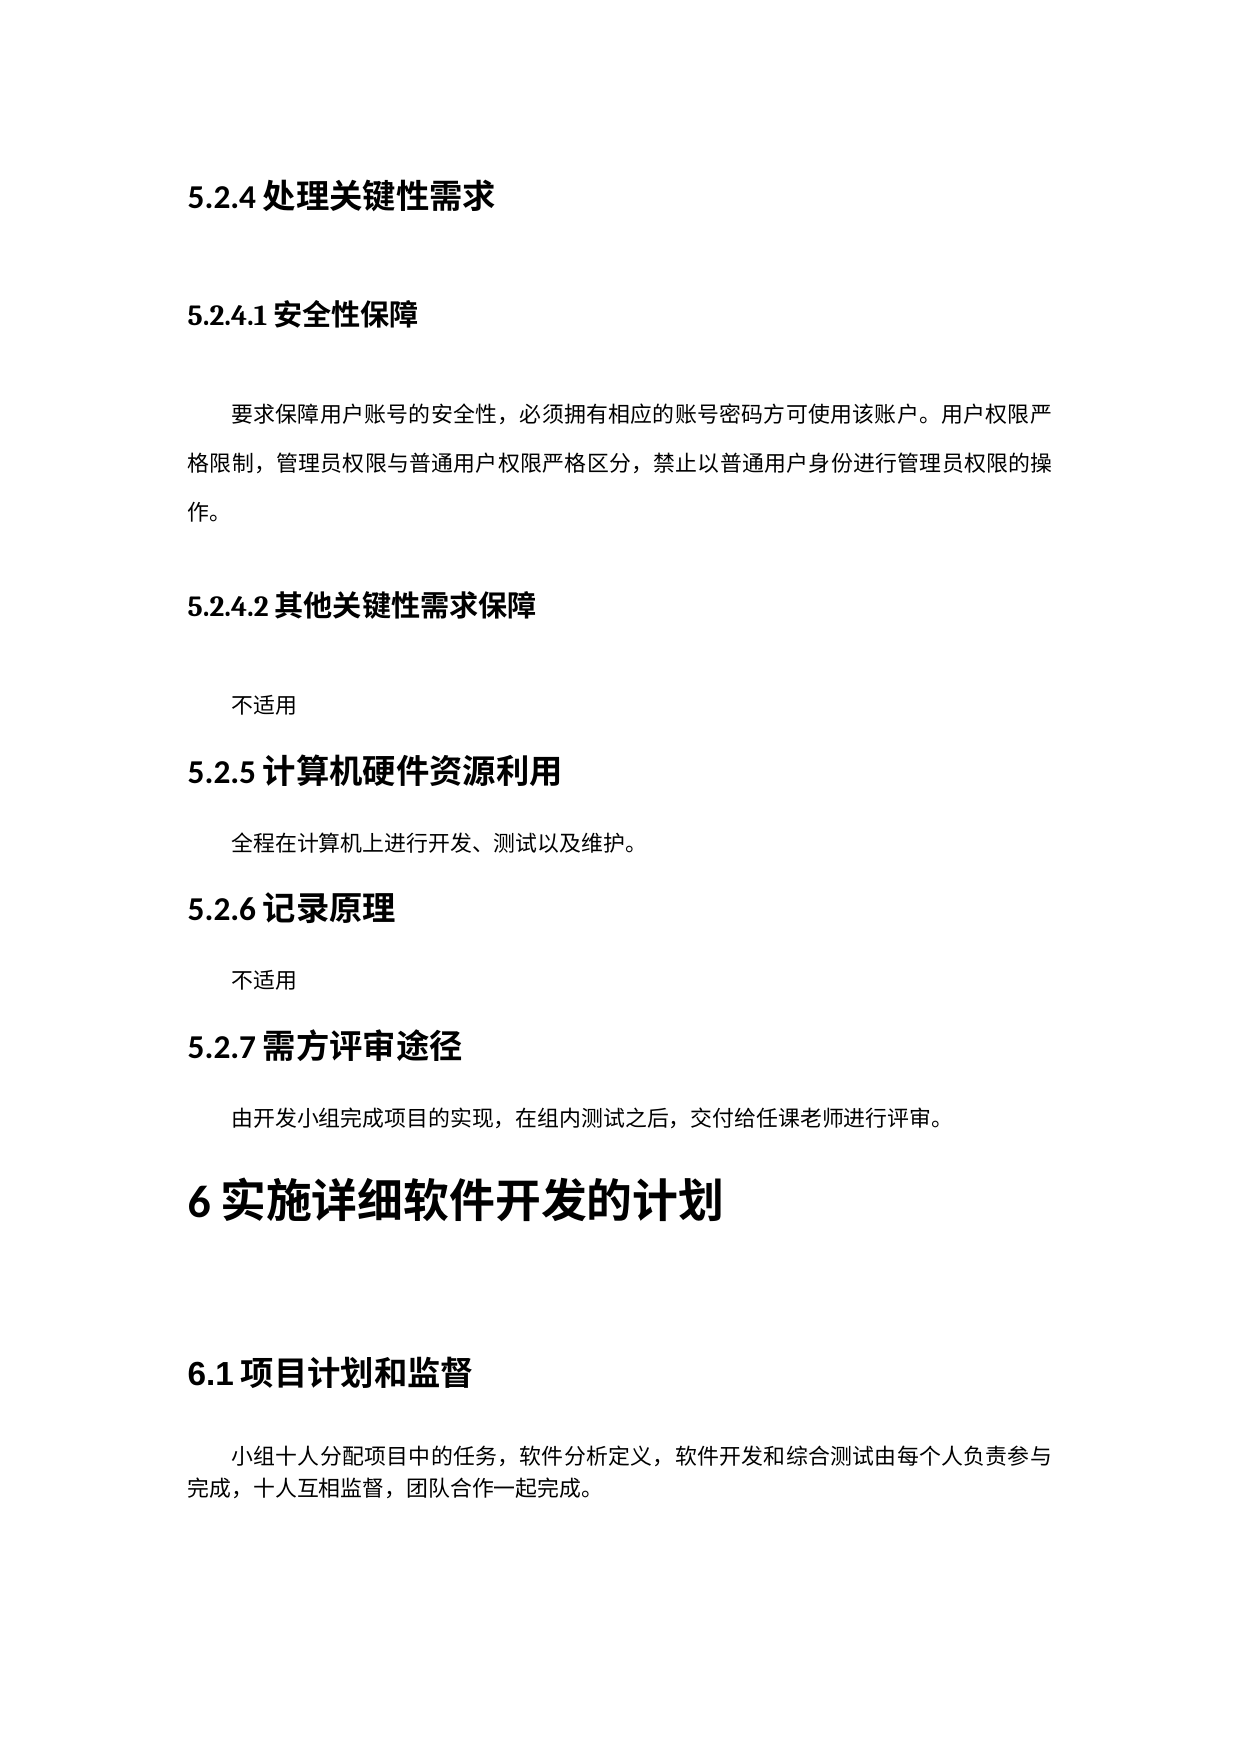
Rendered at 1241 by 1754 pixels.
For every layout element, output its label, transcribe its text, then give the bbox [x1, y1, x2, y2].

text 要求保障用户账号的安全性，必须拥有相应的账号密码方可使用该账户。用户权限严格限制，管理员权限与普通用户权限严格区分，禁止以普通用户身份进行管理员权限的操作。 [187, 397, 1053, 527]
text 由开发小组完成项目的实现，在组内测试之后，交付给任课老师进行评审。 [187, 1100, 1053, 1133]
text 不适用 [187, 963, 1053, 995]
subtitle 5.2.6记录原理 [187, 874, 1053, 939]
subtitle 5.2.5计算机硬件资源利用 [187, 736, 1053, 801]
subtitle 5.2.4处理关键性需求 [187, 162, 1053, 227]
subtitle 5.2.4.2其他关键性需求保障 [187, 572, 1053, 637]
text 不适用 [187, 688, 1053, 720]
subtitle 6实施详细软件开发的计划 [187, 1148, 1053, 1246]
text 全程在计算机上进行开发、测试以及维护。 [187, 825, 1053, 858]
text 小组十人分配项目中的任务，软件分析定义，软件开发和综合测试由每个人负责参与完成，十人互相监督，团队合作一起完成。 [187, 1438, 1053, 1503]
subtitle 5.2.4.1安全性保障 [187, 280, 1053, 345]
subtitle 5.2.7需方评审途径 [187, 1011, 1053, 1076]
subtitle 6.1项目计划和监督 [187, 1339, 1053, 1404]
